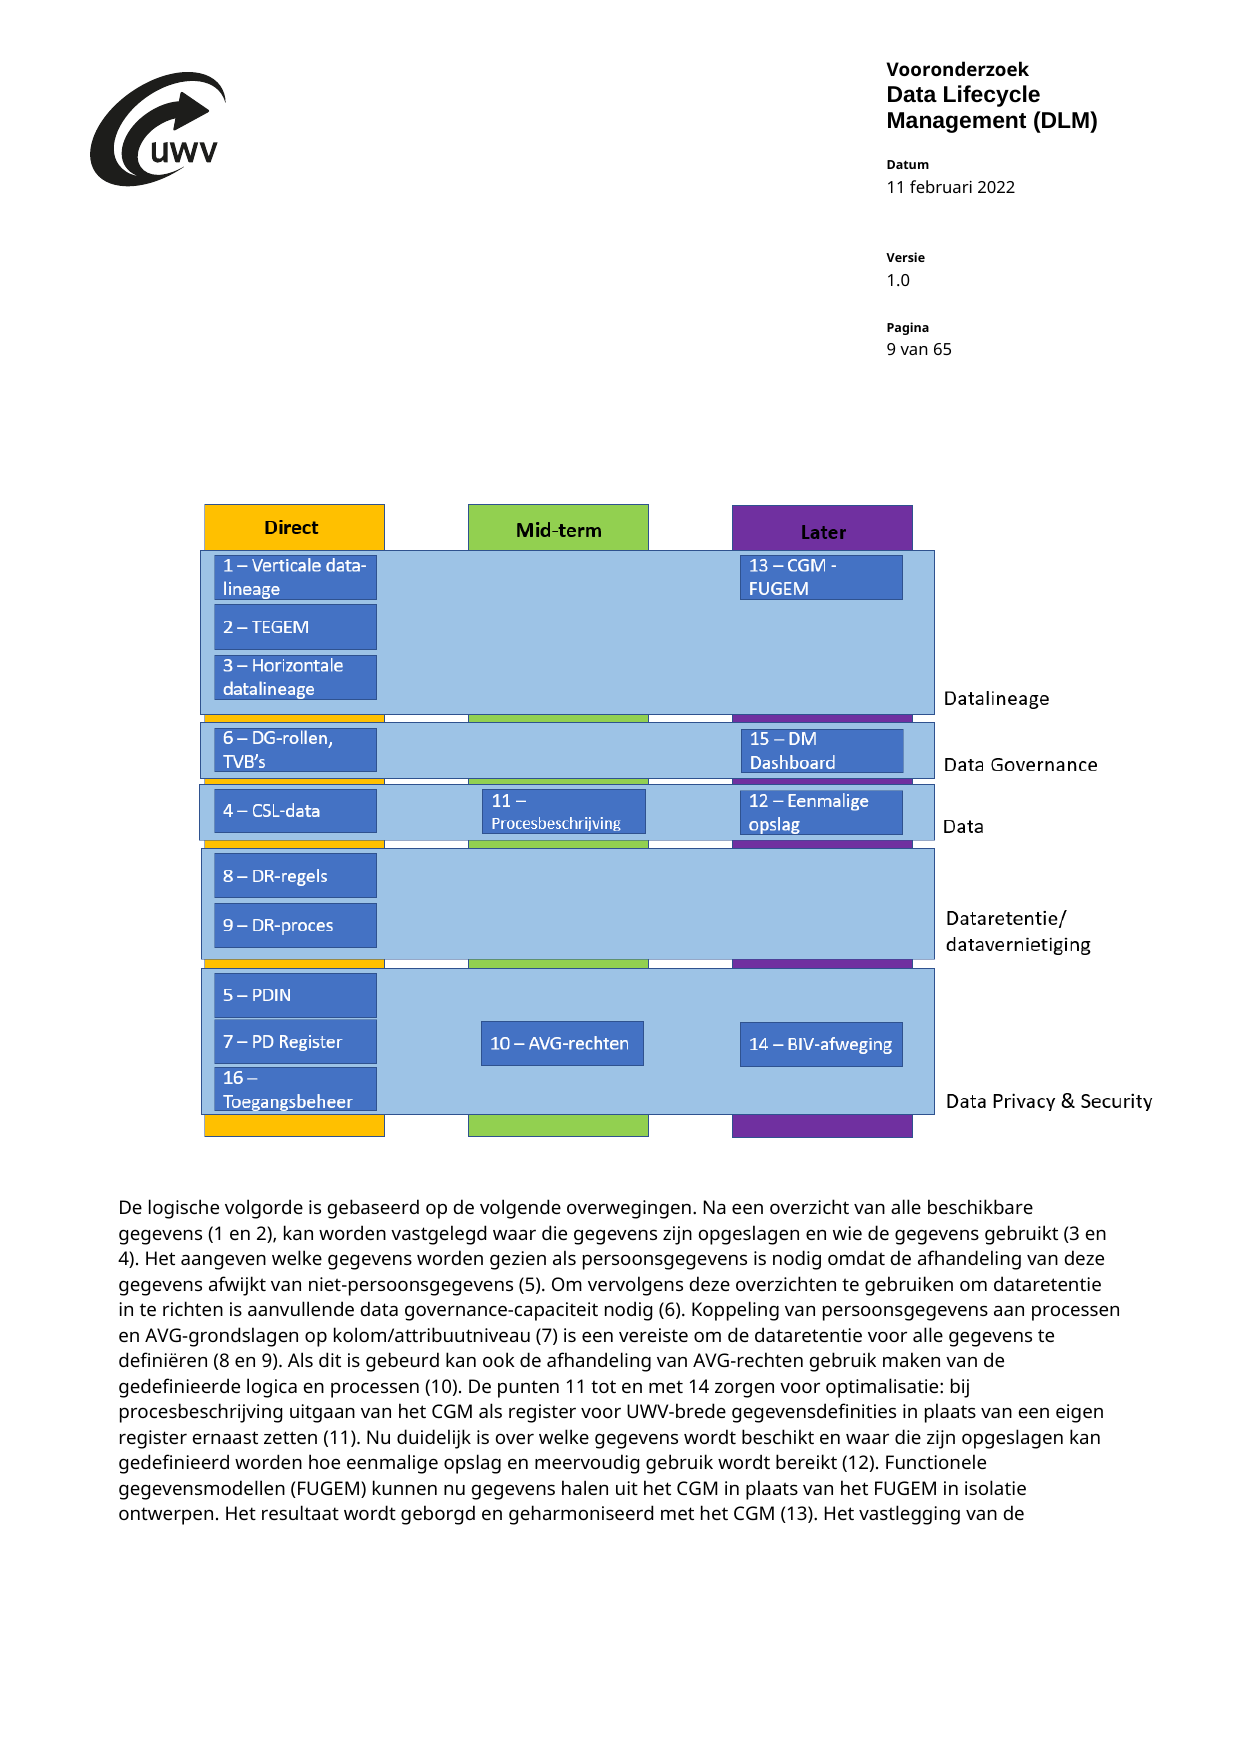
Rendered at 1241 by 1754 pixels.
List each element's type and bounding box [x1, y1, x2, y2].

picture [155, 502, 1160, 1149]
text [118, 1194, 1122, 1526]
